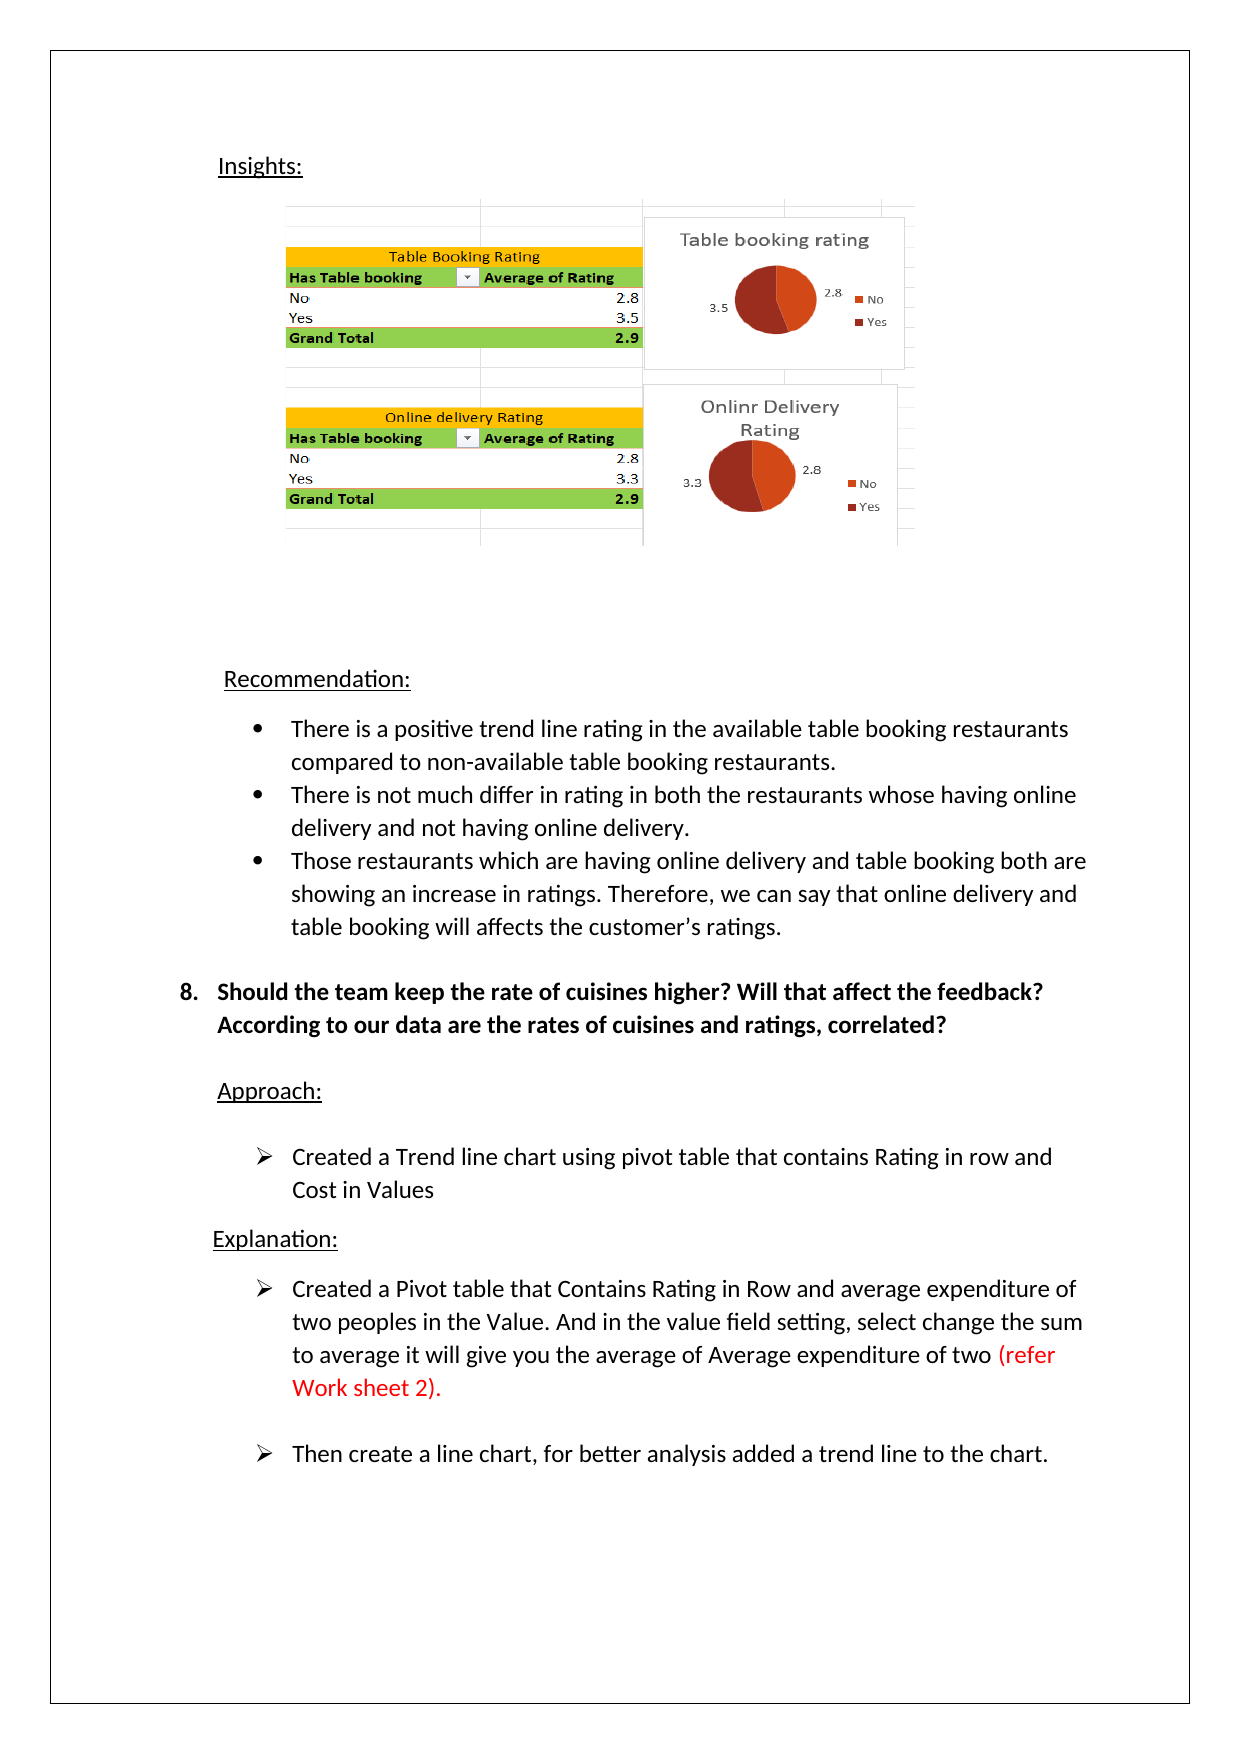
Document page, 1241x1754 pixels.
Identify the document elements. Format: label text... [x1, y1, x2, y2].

text Explanation: [150, 1224, 1090, 1254]
text Recommendation: [150, 664, 1090, 694]
picture [285, 199, 915, 546]
text Insights: [150, 150, 1090, 181]
list Then create a line chart, for better analysis added a trend line to the chart. [254, 1438, 1090, 1468]
list Created a Pivot table that Contains Rating in Row and average expenditure of two peoples in the Value. And in the value field setting, select change the sum to average it will give you the average of Average expenditure of two (refer Work sheet 2). [254, 1273, 1090, 1402]
list Should the team keep the rate of cuisines higher? Will that affect the feedback? According to our data are the rates of cuisines and ratings, correlated? [179, 977, 1090, 1040]
list There is a positive trend line rating in the available table booking restaurants compared to non-available table booking restaurants. [253, 713, 1090, 777]
list Created a Trend line chart using pivot table that contains Rating in row and Cost in Values [254, 1141, 1090, 1204]
list There is not much differ in rating in both the restaurants whose having online delivery and not having online delivery. [253, 779, 1090, 842]
list Those restaurants which are having online delivery and table booking both are showing an increase in ratings. Therefore, we can say that online delivery and table booking will affects the customer’s ratings. [253, 845, 1090, 941]
list Approach: [217, 1075, 1090, 1106]
